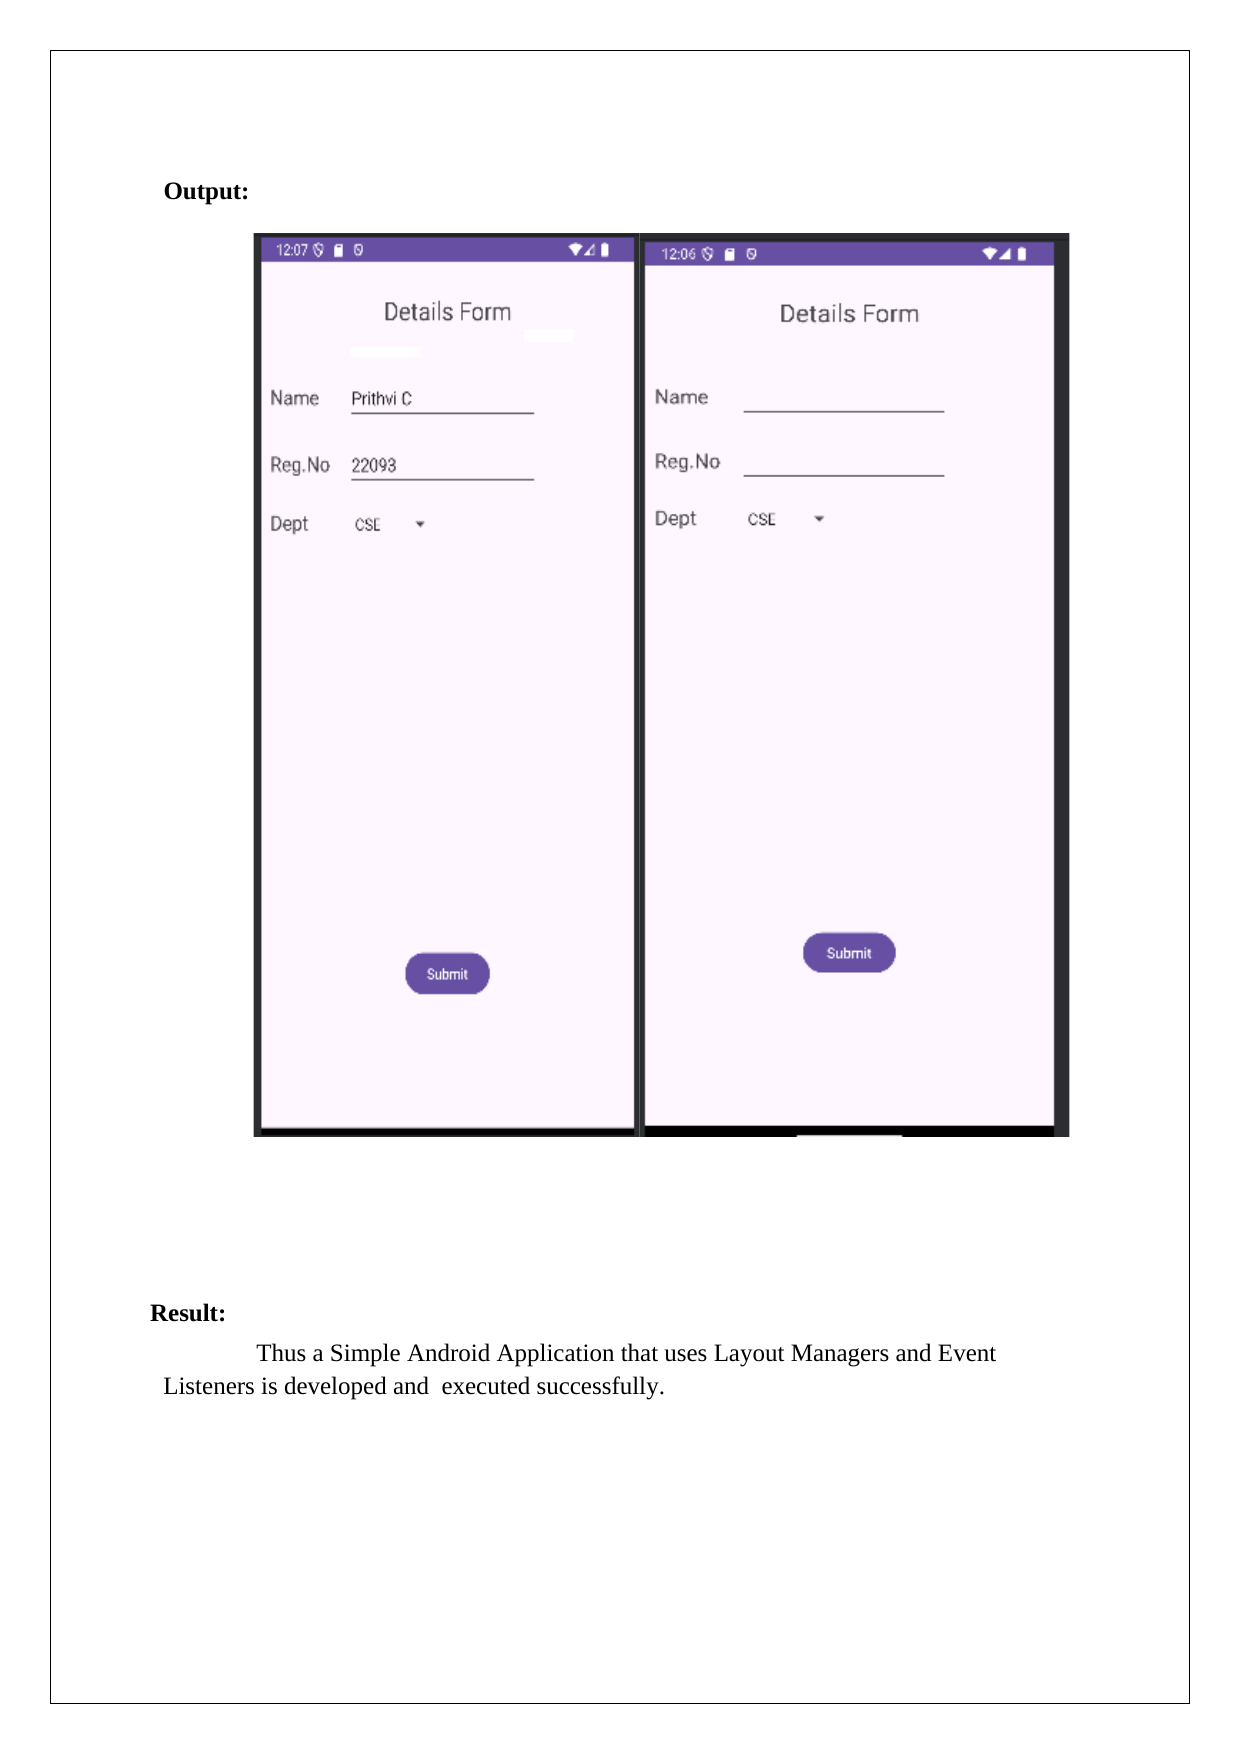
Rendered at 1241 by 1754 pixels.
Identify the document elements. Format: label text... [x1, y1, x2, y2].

text Output: [163, 176, 1090, 205]
text Thus a Simple Android Application that uses Layout Managers and Event Listeners is developed and executed successfully. [163, 1338, 1083, 1400]
text Result: [150, 1298, 1083, 1327]
picture [253, 233, 1070, 1137]
